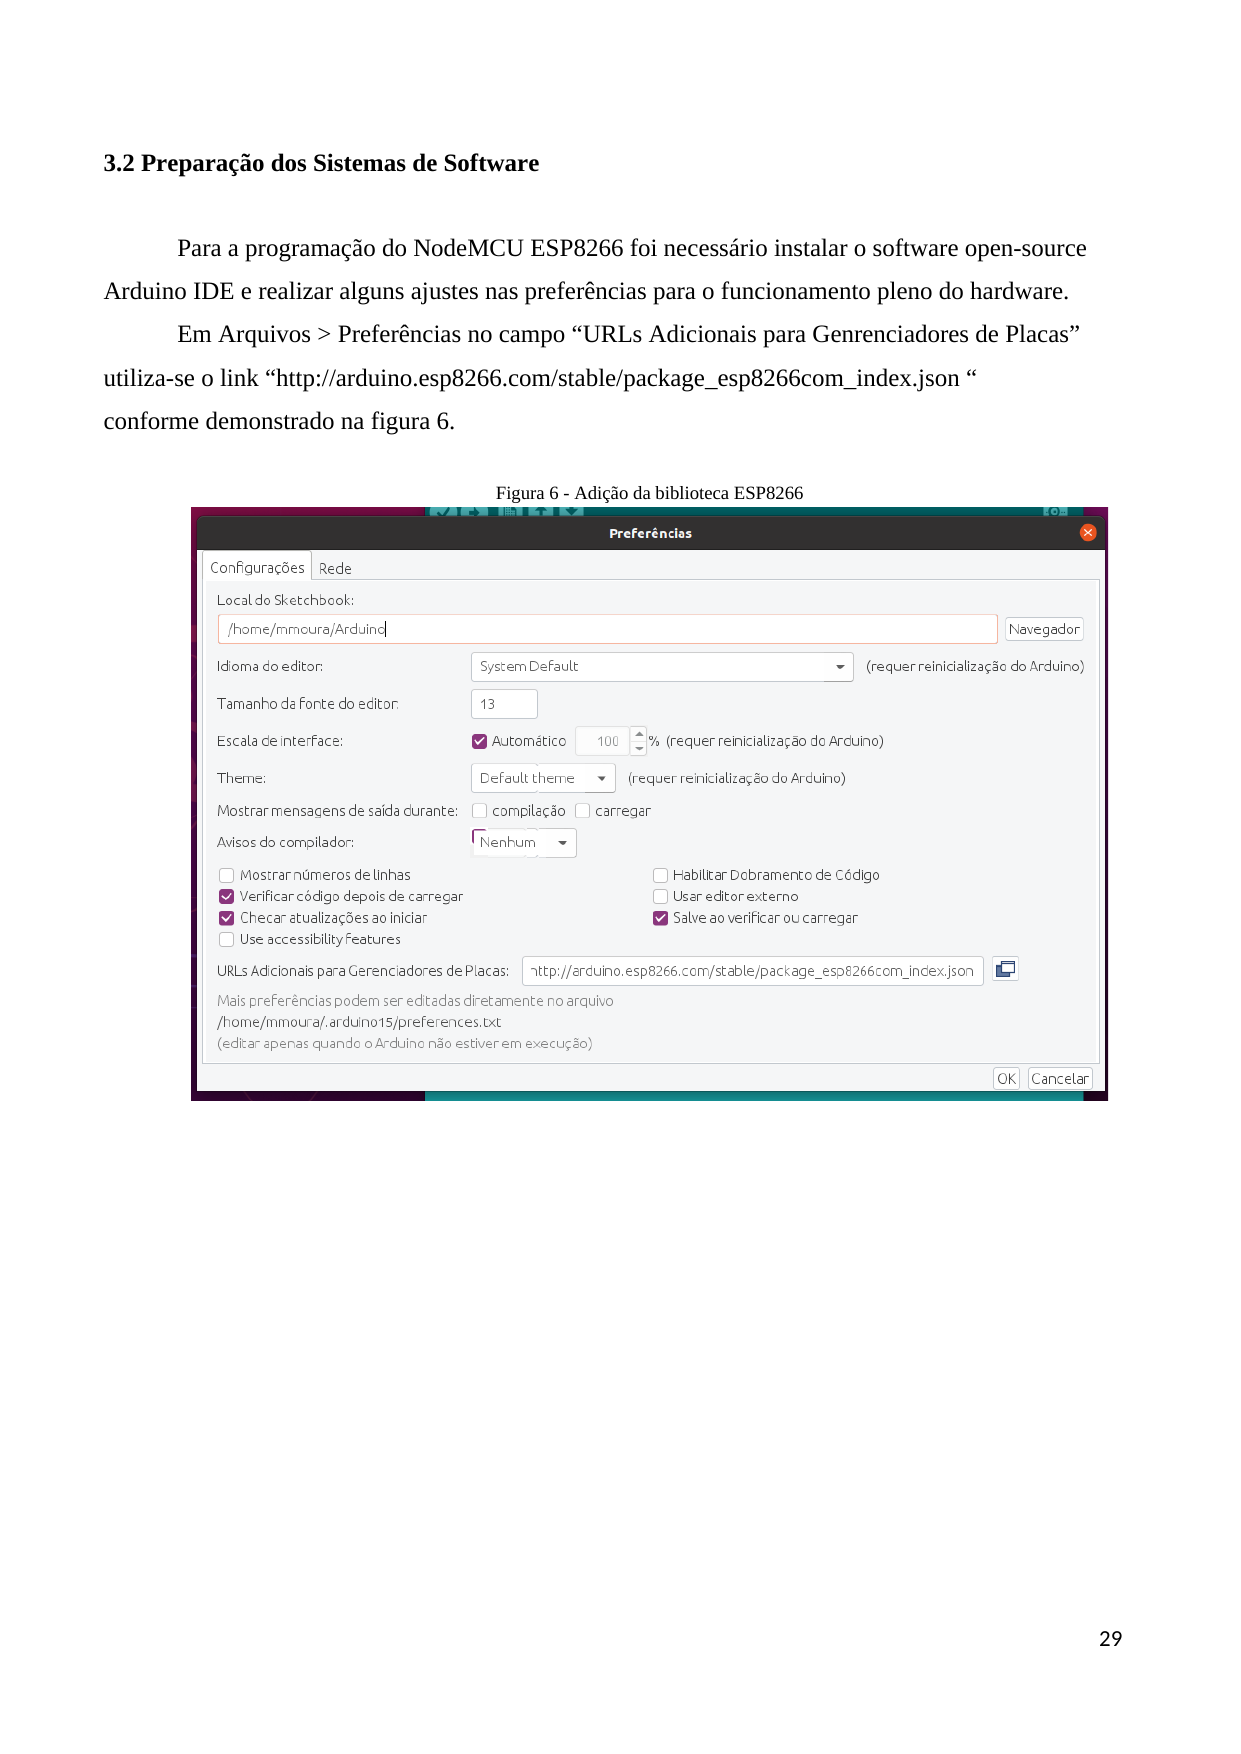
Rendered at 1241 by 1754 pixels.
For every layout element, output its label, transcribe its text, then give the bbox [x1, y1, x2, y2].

text Para a programação do NodeMCU ESP8266 foi necessário instalar o software open-source Arduino IDE e realizar alguns ajustes nas preferências para o funcionamento pleno do hardware. [103, 233, 1122, 305]
text conforme demonstrado na figura 6. [103, 406, 1122, 434]
text Em Arquivos > Preferências no campo “URLs Adicionais para Genrenciadores de Placas” utiliza-se o link “http://arduino.esp8266.com/stable/package_esp8266com_index.json “ [103, 319, 1122, 391]
text 3.2 Preparação dos Sistemas de Software [103, 148, 1122, 176]
picture [191, 507, 1109, 1101]
